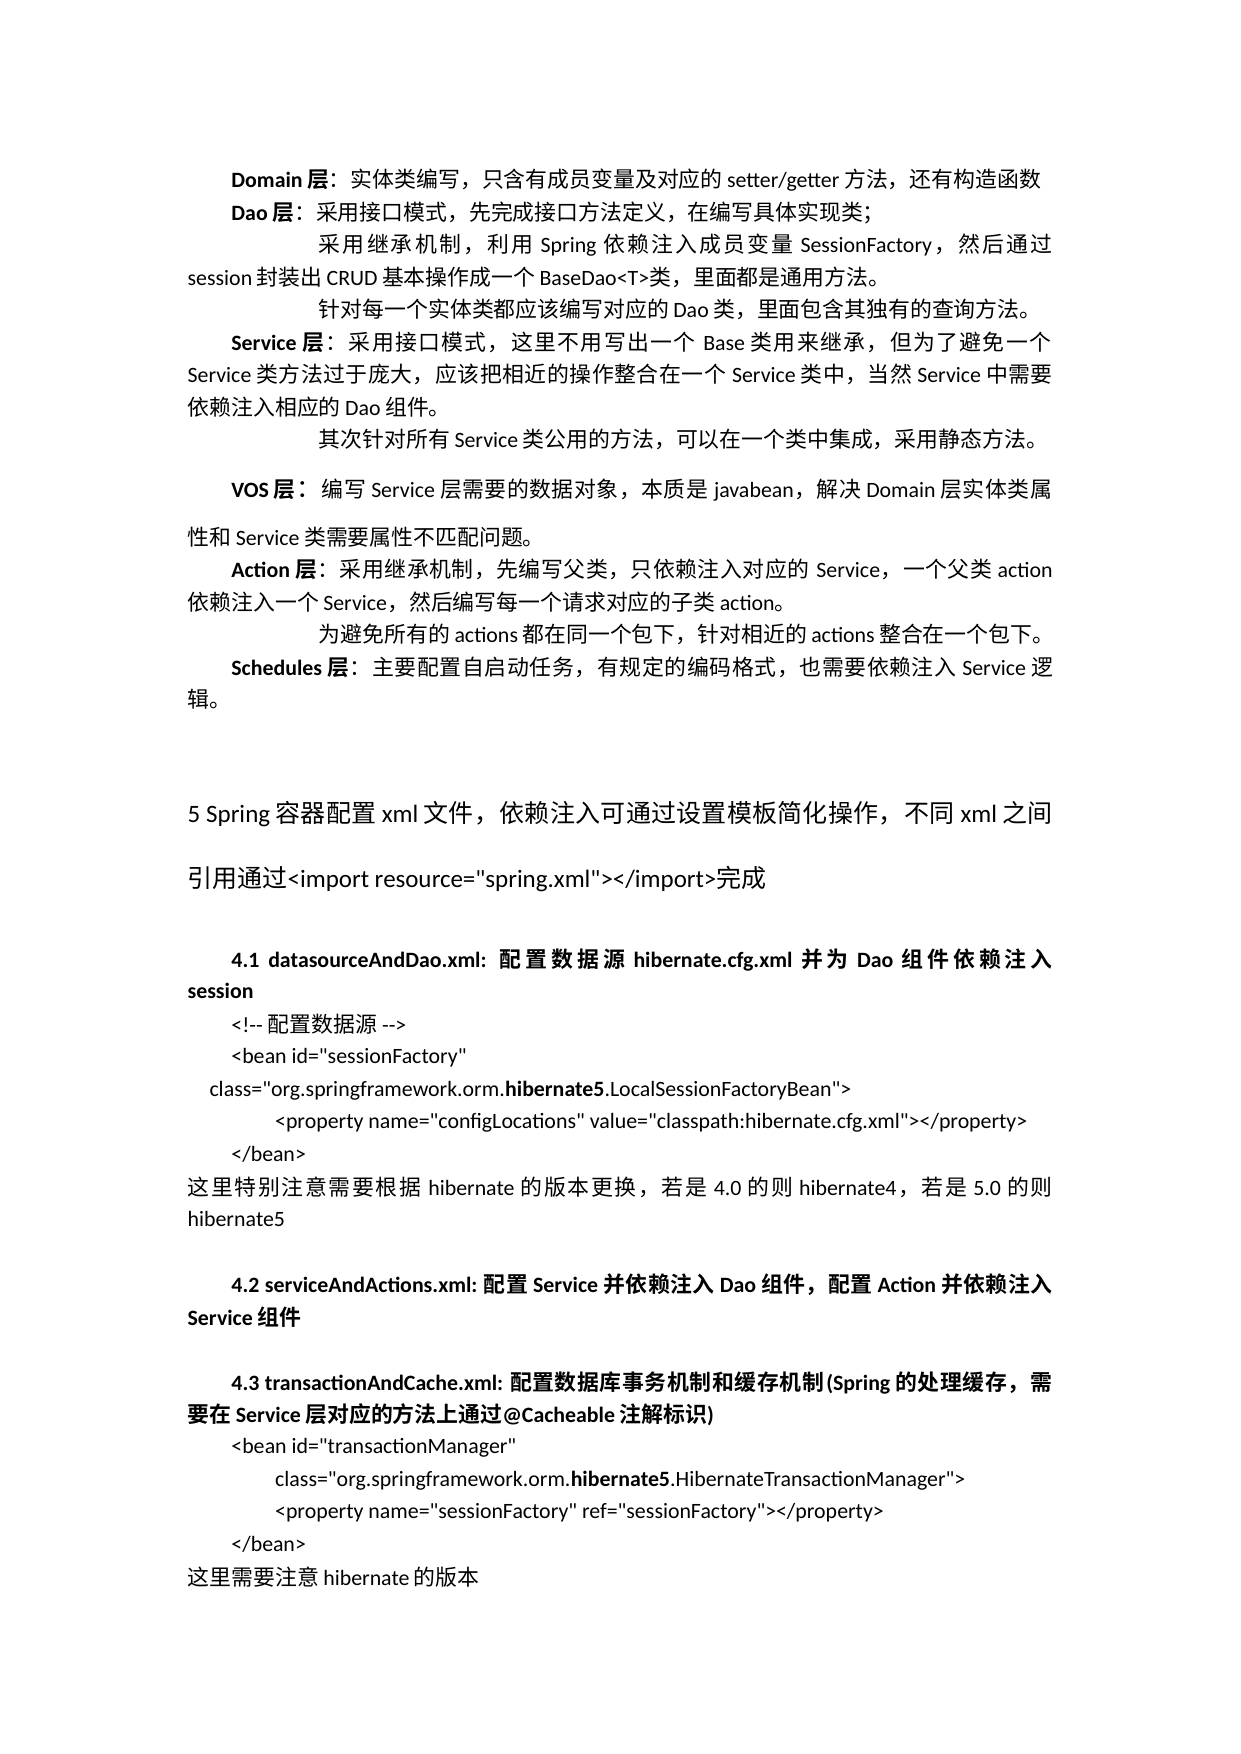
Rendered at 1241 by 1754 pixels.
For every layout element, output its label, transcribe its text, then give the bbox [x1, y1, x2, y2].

text 5 Spring容器配置xml文件，依赖注入可通过设置模板简化操作，不同xml之间引用通过<import resource="spring.xml"></import>完成 [187, 779, 1053, 909]
text Schedules层：主要配置自启动任务，有规定的编码格式，也需要依赖注入Service逻辑。 [187, 649, 1053, 714]
text Service层：采用接口模式，这里不用写出一个Base类用来继承，但为了避免一个Service类方法过于庞大，应该把相近的操作整合在一个Service类中，当然Service中需要依赖注入相应的Dao组件。 [187, 324, 1053, 422]
text 4.1 datasourceAndDao.xml: 配置数据源hibernate.cfg.xml并为Dao组件依赖注入session [187, 942, 1053, 1007]
text 这里需要注意hibernate的版本 [187, 1559, 1053, 1592]
text <!-- 配置数据源 --> [187, 1007, 1053, 1039]
text <bean id="sessionFactory" class="org.springframework.orm.hibernate5.LocalSessionFactoryBean"> [209, 1039, 1053, 1104]
text </bean> [187, 1527, 1053, 1559]
text 采用继承机制，利用Spring依赖注入成员变量SessionFactory，然后通过session封装出CRUD基本操作成一个BaseDao<T>类，里面都是通用方法。 [187, 227, 1053, 292]
text 为避免所有的actions都在同一个包下，针对相近的actions整合在一个包下。 [187, 617, 1053, 649]
text <property name="configLocations" value="classpath:hibernate.cfg.xml"></property> [187, 1104, 1053, 1137]
text 针对每一个实体类都应该编写对应的Dao类，里面包含其独有的查询方法。 [187, 292, 1053, 324]
text 这里特别注意需要根据hibernate的版本更换，若是4.0的则hibernate4，若是5.0的则hibernate5 [187, 1169, 1053, 1234]
text 4.2 serviceAndActions.xml: 配置Service并依赖注入Dao组件，配置Action并依赖注入Service组件 [187, 1267, 1053, 1332]
text Action层：采用继承机制，先编写父类，只依赖注入对应的Service，一个父类action依赖注入一个Service，然后编写每一个请求对应的子类action。 [187, 552, 1053, 617]
text 其次针对所有Service类公用的方法，可以在一个类中集成，采用静态方法。 [187, 422, 1053, 454]
text class="org.springframework.orm.hibernate5.HibernateTransactionManager"> [187, 1462, 1053, 1494]
text Domain层：实体类编写，只含有成员变量及对应的setter/getter方法，还有构造函数 [187, 162, 1053, 194]
text <property name="sessionFactory" ref="sessionFactory"></property> [187, 1494, 1053, 1527]
text 4.3 transactionAndCache.xml: 配置数据库事务机制和缓存机制(Spring的处理缓存，需要在Service层对应的方法上通过@Cacheable注解标识) [187, 1364, 1053, 1429]
text <bean id="transactionManager" [187, 1429, 1053, 1462]
text </bean> [187, 1137, 1053, 1169]
text Dao层：采用接口模式，先完成接口方法定义，在编写具体实现类； [187, 194, 1053, 227]
text VOS层：编写Service层需要的数据对象，本质是javabean，解决Domain层实体类属性和Service类需要属性不匹配问题。 [187, 454, 1053, 552]
